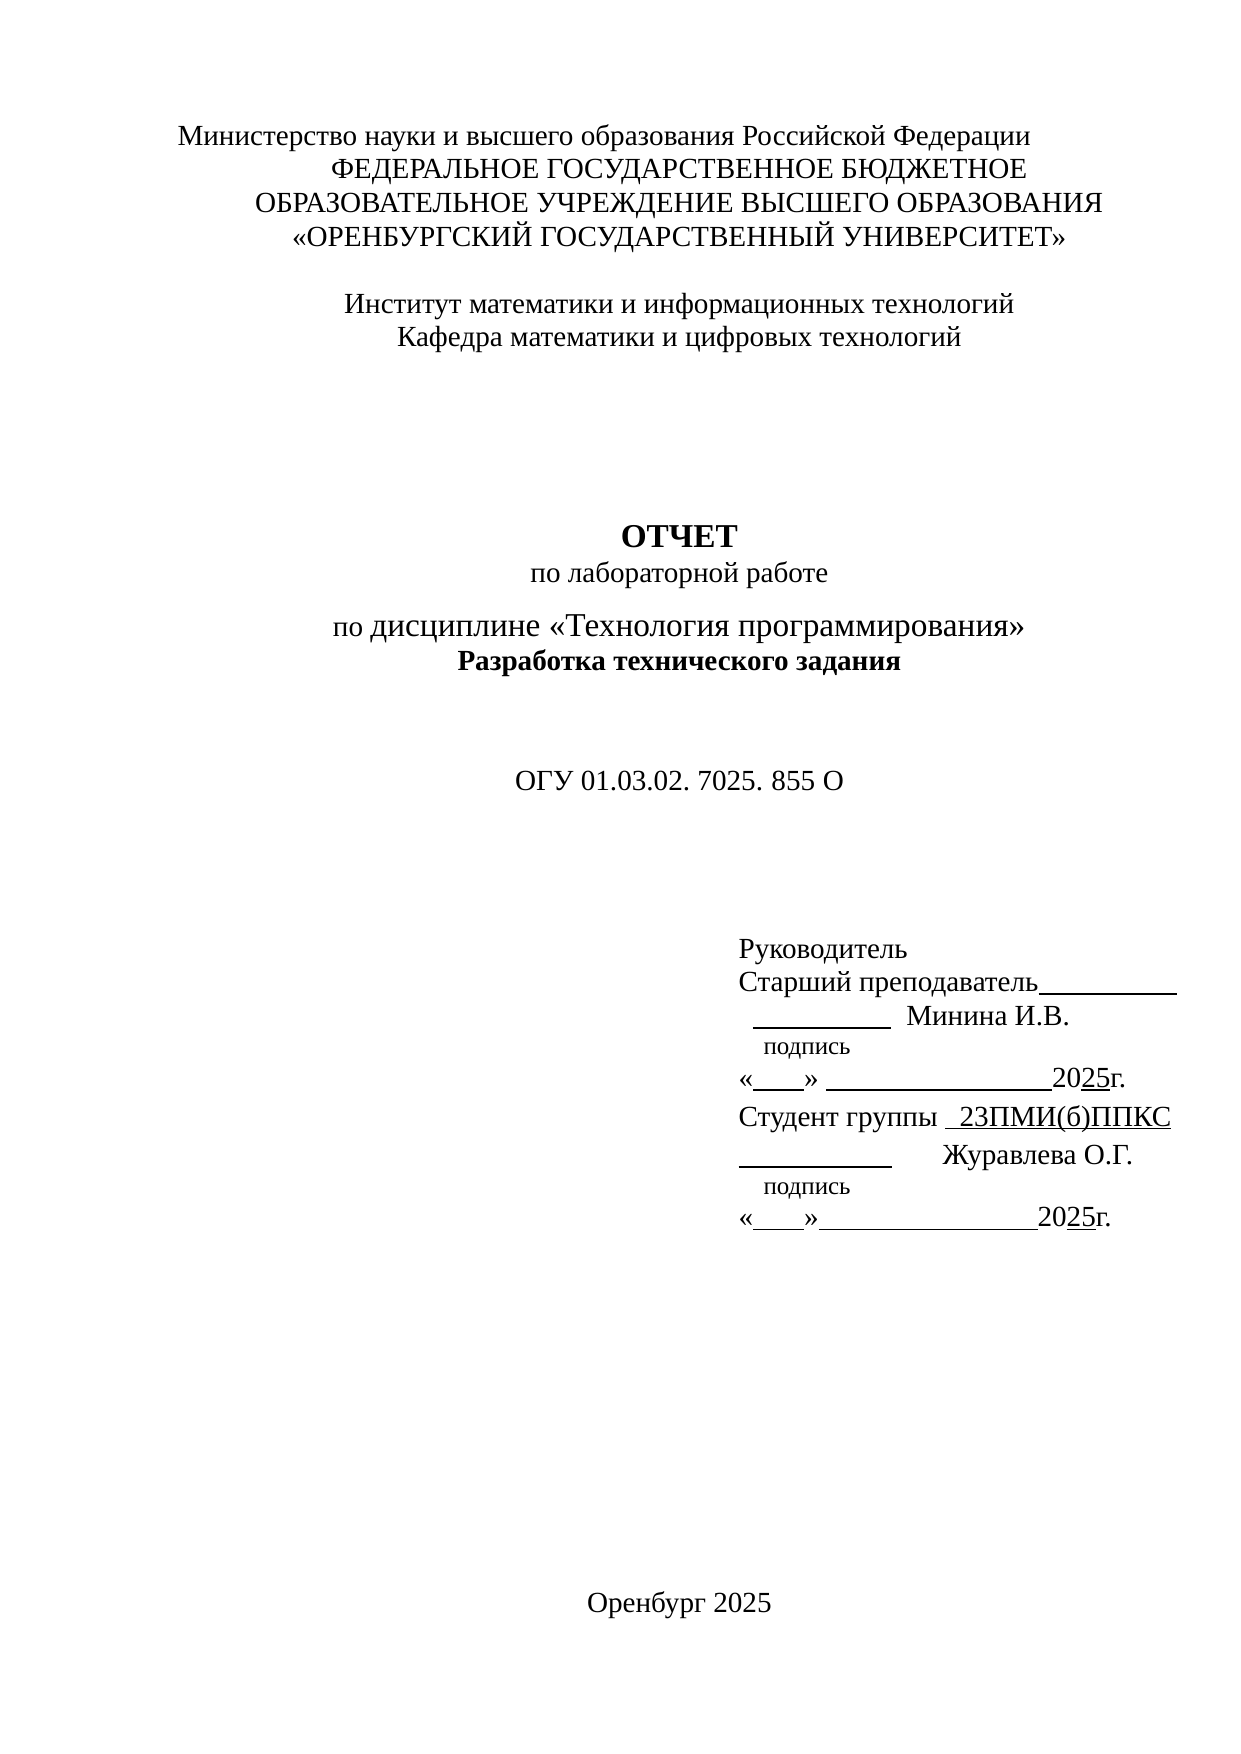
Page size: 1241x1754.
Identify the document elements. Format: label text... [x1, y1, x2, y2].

text подпись [738, 1031, 1181, 1060]
text Старший преподаватель [738, 964, 1181, 998]
text « » 2025г. [738, 1199, 1181, 1233]
text по дисциплине «Технология программирования» [177, 605, 1181, 643]
text ФЕДЕРАЛЬНОЕ ГОСУДАРСТВЕННОЕ БЮДЖЕТНОЕ [177, 152, 1181, 185]
text Министерство науки и высшего образования Российской Федерации [177, 118, 1181, 152]
text подпись [738, 1171, 1181, 1199]
text Институт математики и информационных технологий [177, 286, 1181, 319]
text «ОРЕНБУРГСКИЙ ГОСУДАРСТВЕННЫЙ УНИВЕРСИТЕТ» [177, 219, 1181, 252]
text Оренбург 2025 [177, 1585, 1181, 1618]
text Журавлева О.Г. [738, 1137, 1181, 1171]
text Разработка технического задания [177, 643, 1181, 677]
text Кафедра математики и цифровых технологий [177, 319, 1181, 353]
text ОГУ 01.03.02. 7025. 855 О [177, 763, 1181, 797]
text Минина И.В. [738, 998, 1181, 1031]
text ОТЧЕТ [177, 516, 1181, 555]
text по лабораторной работе [177, 555, 1181, 588]
text Руководитель [738, 931, 1181, 964]
text ОБРАЗОВАТЕЛЬНОЕ УЧРЕЖДЕНИЕ ВЫСШЕГО ОБРАЗОВАНИЯ [177, 185, 1181, 219]
text Студент группы 23ПМИ(б)ППКС [738, 1099, 1181, 1132]
text « » 2025г. [738, 1060, 1181, 1094]
